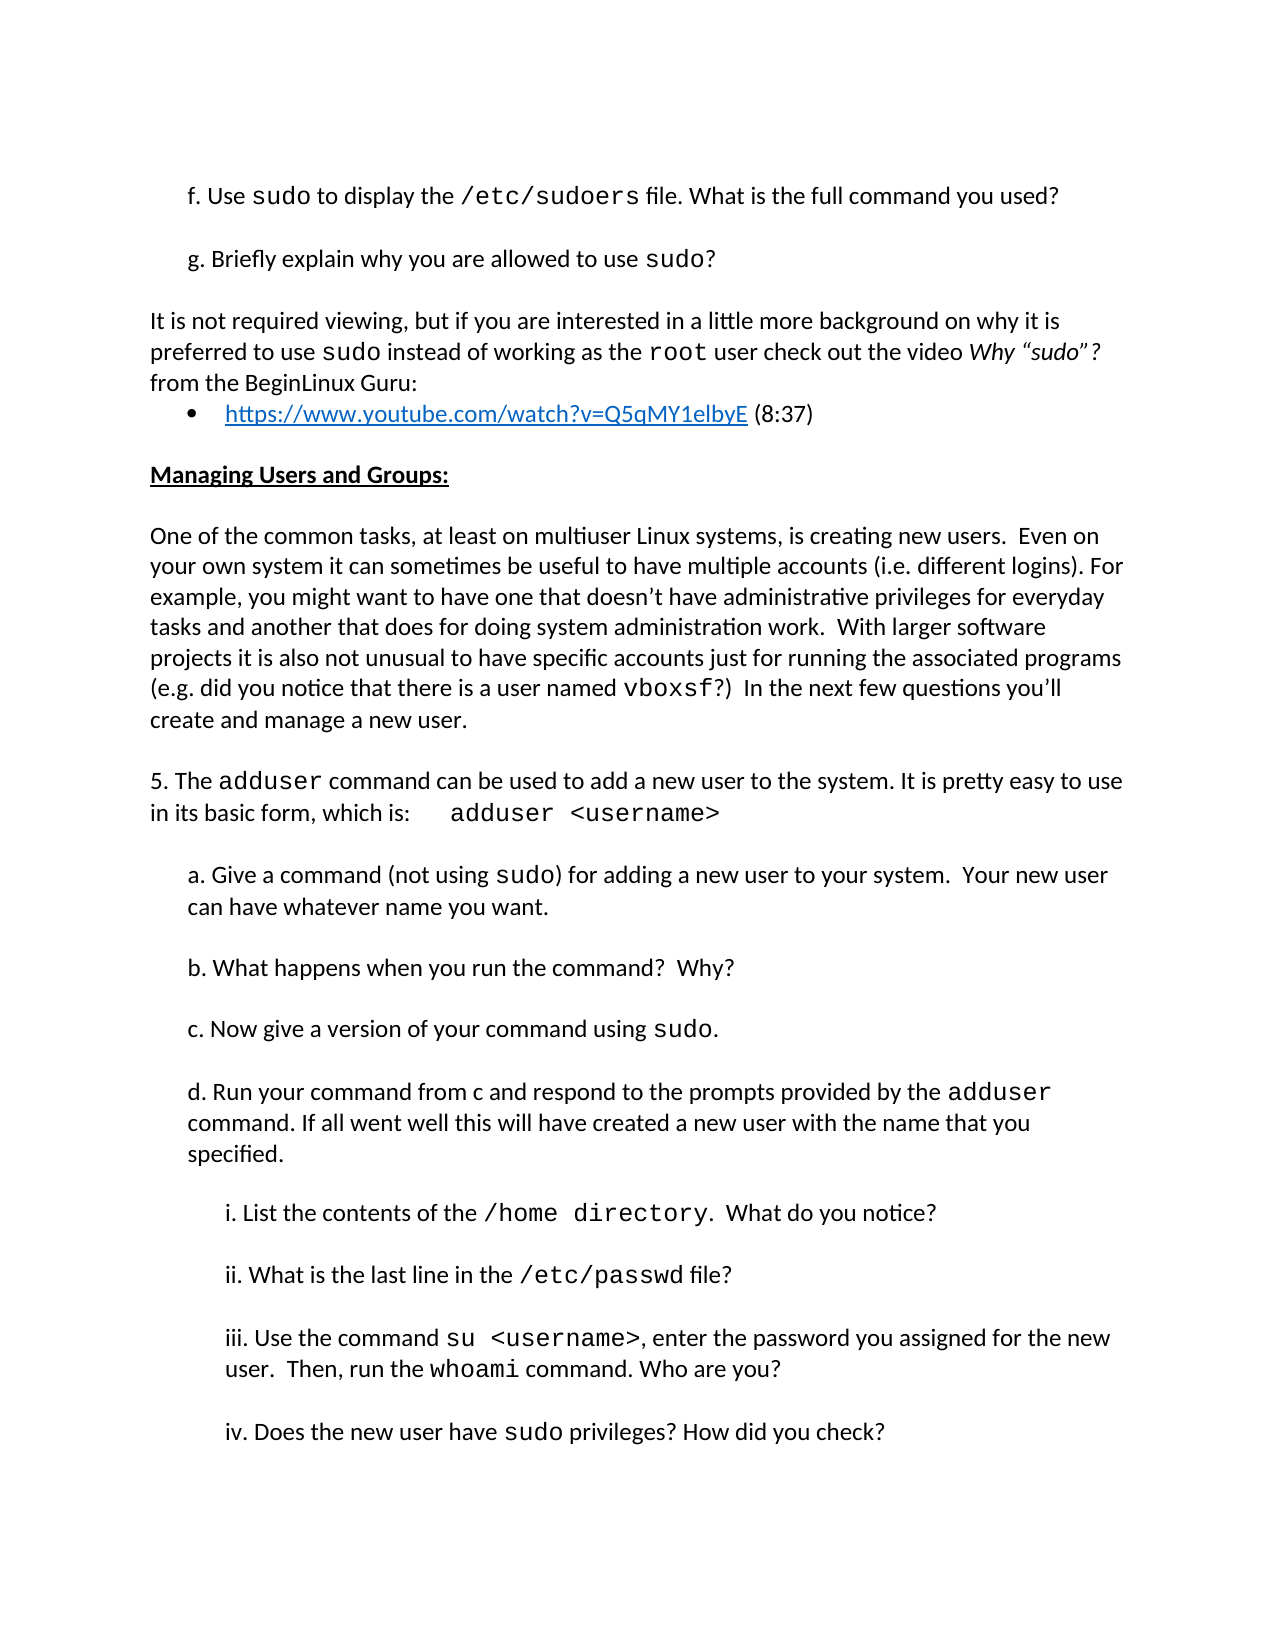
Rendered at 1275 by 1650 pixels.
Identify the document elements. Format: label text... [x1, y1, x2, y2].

text iv. Does the new user have sudo privileges? How did you check? [225, 1416, 1125, 1448]
text b. What happens when you run the command? Why? [187, 952, 1125, 983]
text d. Run your command from c and respond to the prompts provided by the adduser command. If all went well this will have created a new user with the name that you specified. [187, 1076, 1125, 1168]
text f. Use sudo to display the /etc/sudoers file. What is the full command you used? [150, 181, 1125, 212]
text It is not required viewing, but if you are interested in a little more background on why it is preferred to use sudo instead of working as the root user check out the video Why “sudo”? from the BeginLinux Guru: [150, 305, 1125, 398]
text Managing Users and Groups: [150, 459, 1125, 489]
text i. List the contents of the /home directory. What do you notice? [187, 1197, 1125, 1229]
list https://www.youtube.com/watch?v=Q5qMY1elbyE (8:37) [187, 398, 1125, 428]
text c. Now give a version of your command using sudo. [187, 1013, 1125, 1045]
text g. Briefly explain why you are allowed to use sudo? [150, 243, 1125, 274]
text One of the common tasks, at least on multiuser Linux systems, is creating new users. Even on your own system it can sometimes be useful to have multiple accounts (i.e. different logins). For example, you might want to have one that doesn’t have administrative privileges for everyday tasks and another that does for doing system administration work. With larger software projects it is also not unusual to have specific accounts just for running the associated programs (e.g. did you notice that there is a user named vboxsf?) In the next few questions you’ll create and manage a new user. [150, 520, 1125, 735]
text a. Give a command (not using sudo) for adding a new user to your system. Your new user can have whatever name you want. [187, 859, 1125, 922]
text 5. The adduser command can be used to add a new user to the system. It is pretty easy to use in its basic form, which is: adduser <username> [150, 765, 1125, 829]
text ii. What is the last line in the /etc/passwd file? [187, 1259, 1125, 1291]
text iii. Use the command su <username>, enter the password you assigned for the new user. Then, run the whoami command. Who are you? [225, 1322, 1125, 1385]
